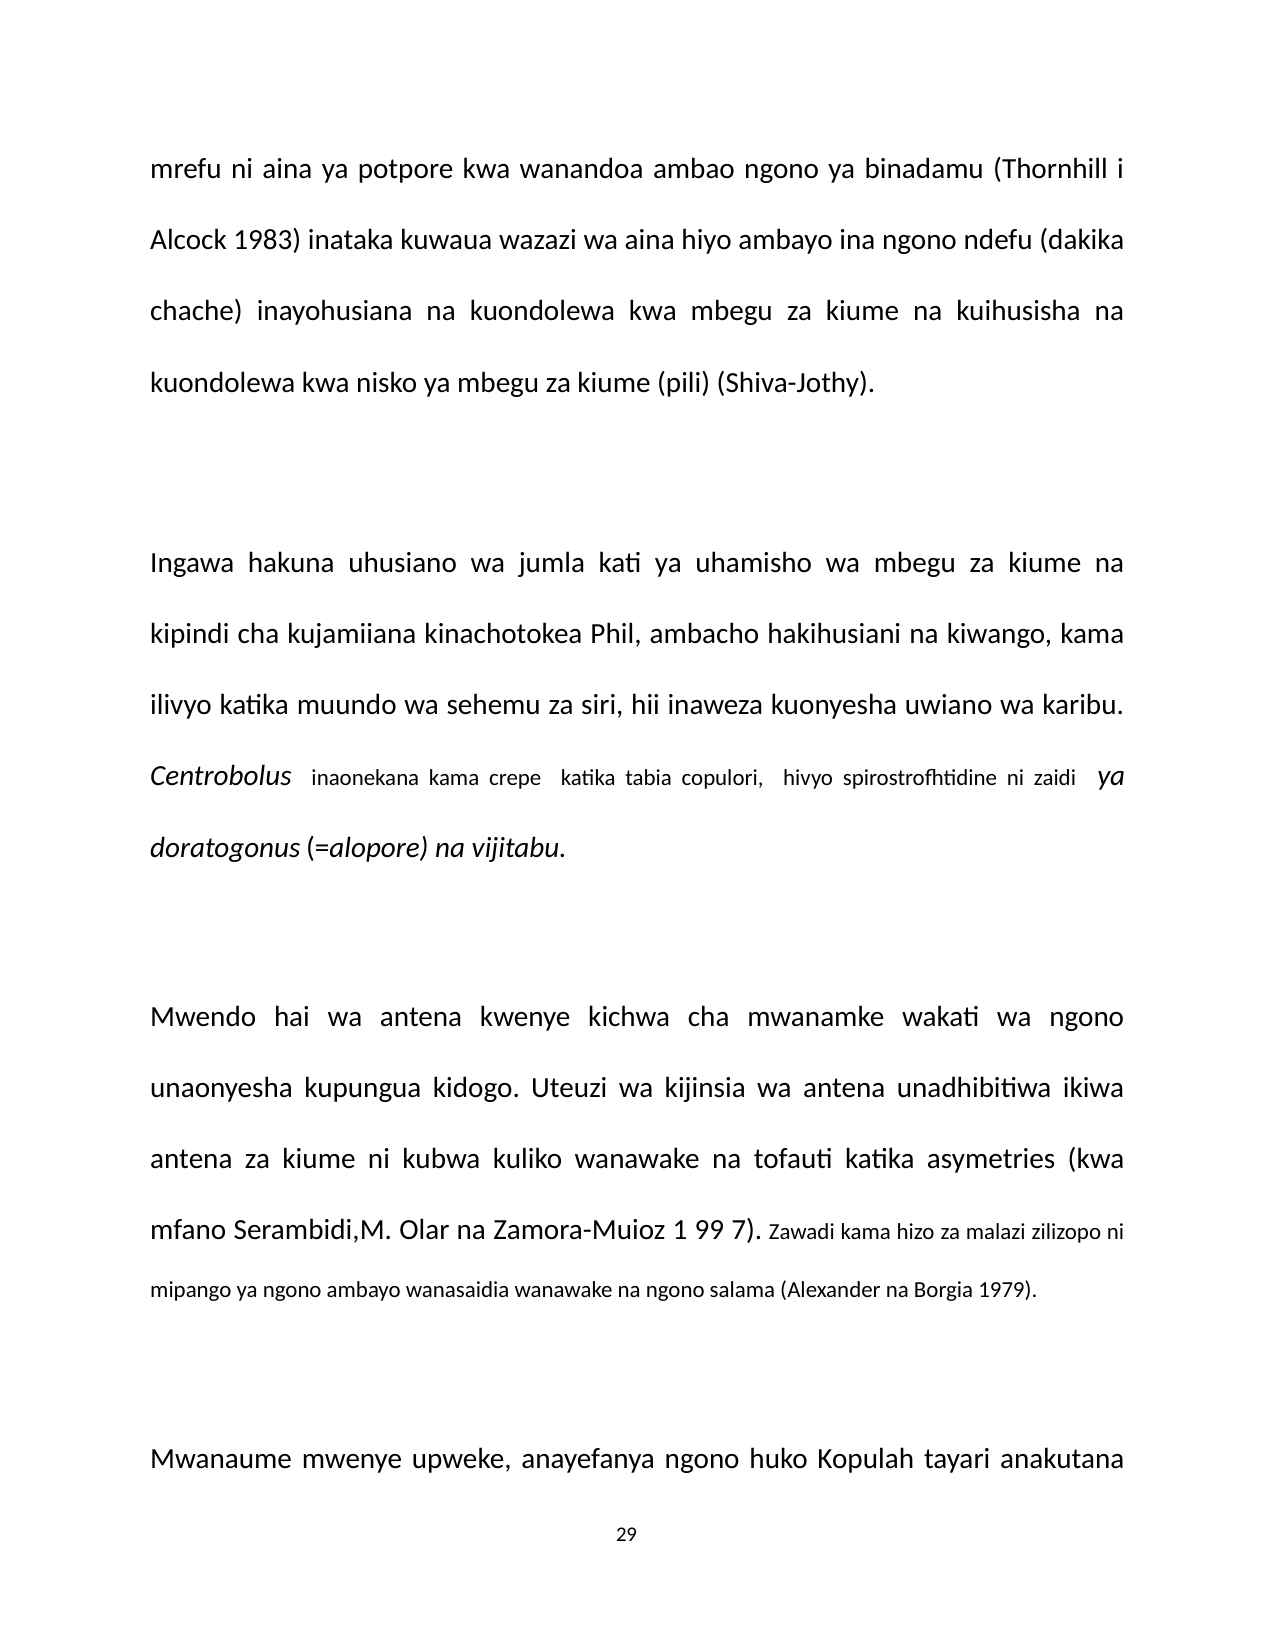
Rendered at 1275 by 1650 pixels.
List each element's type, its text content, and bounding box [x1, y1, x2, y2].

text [150, 1440, 1125, 1476]
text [150, 150, 1125, 399]
text Mwendo hai wa antena kwenye kichwa cha mwanamke wakati wa ngono unaonyesha kupungua kidogo. Uteuzi wa kijinsia wa antena unadhibitiwa ikiwa antena za kiume ni kubwa kuliko wanawake na tofauti katika asymetries (kwa mfano Serambidi,M. Olar na Zamora-Muioz 1 99 7). Zawadi kama hizo za malazi zilizopo ni mipango ya ngono ambayo wanasaidia wanawake na ngono salama (Alexander na Borgia 1979). [150, 998, 1125, 1303]
text Ingawa hakuna uhusiano wa jumla kati ya uhamisho wa mbegu za kiume na kipindi cha kujamiiana kinachotokea Phil, ambacho hakihusiani na kiwango, kama ilivyo katika muundo wa sehemu za siri, hii inaweza kuonyesha uwiano wa karibu. Centrobolus inaonekana kama crepe katika tabia copulori, hivyo spirostrofhtidine ni zaidi ya doratogonus (=alopore) na vijitabu. [150, 544, 1125, 864]
